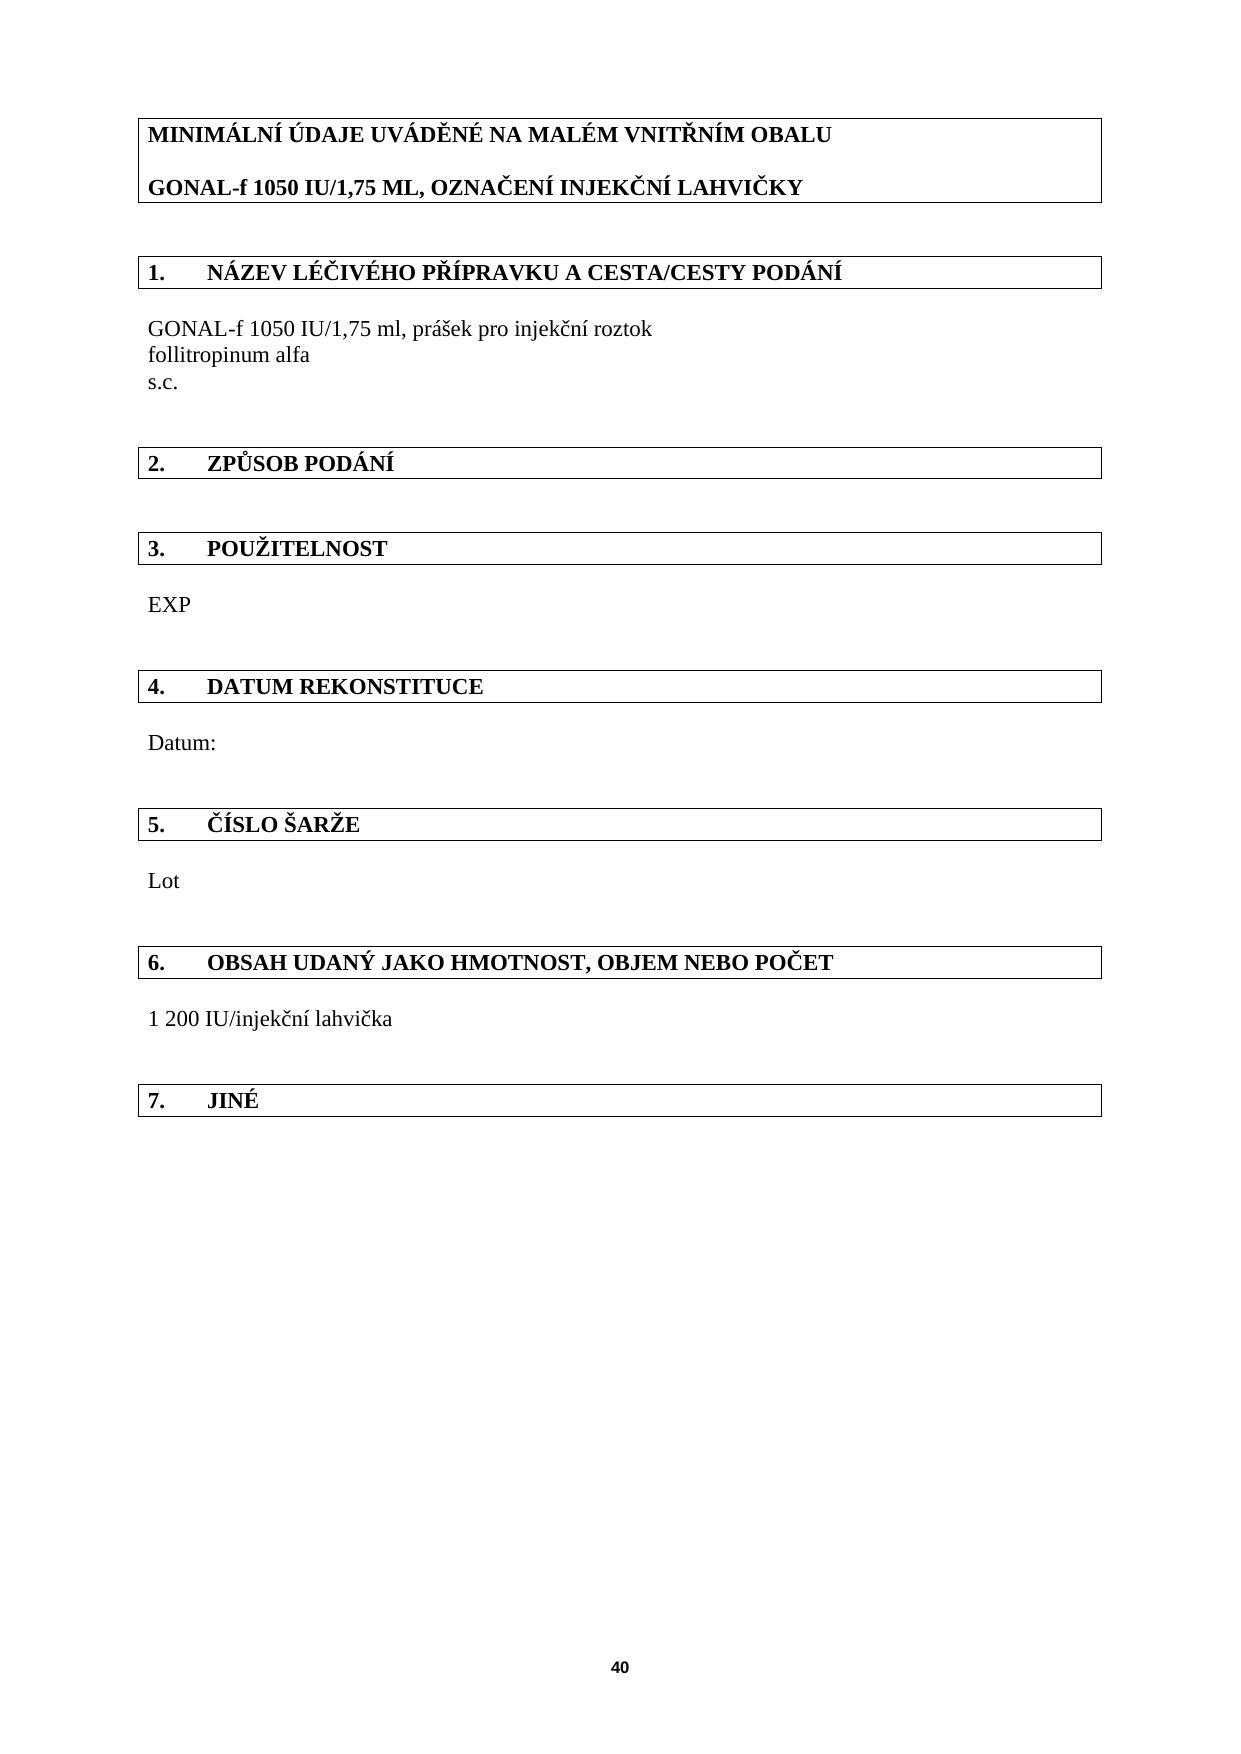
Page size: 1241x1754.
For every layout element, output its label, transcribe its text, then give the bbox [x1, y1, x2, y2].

text GONAL-f 1050 IU/1,75 ml, prášek pro injekční roztok [148, 315, 1092, 341]
text 1. NÁZEV LÉČIVÉHO PŘÍPRAVKU A CESTA/CESTY PODÁNÍ [139, 257, 1101, 288]
text 2. ZPŮSOB PODÁNÍ [139, 448, 1101, 478]
text s.c. [148, 368, 1092, 394]
text EXP [148, 591, 1092, 617]
text 3. POUŽITELNOST [139, 533, 1101, 564]
text 7. JINÉ [139, 1085, 1101, 1116]
text 4. DATUM REKONSTITUCE [139, 671, 1101, 702]
text Datum: [148, 729, 1092, 756]
text 1 200 IU/injekční lahvička [148, 1005, 1092, 1032]
text 6. OBSAH UDANÝ JAKO HMOTNOST, OBJEM NEBO POČET [139, 947, 1101, 978]
text follitropinum alfa [148, 341, 1092, 368]
text Lot [148, 867, 1092, 893]
text MINIMÁLNÍ ÚDAJE UVÁDĚNÉ NA MALÉM VNITŘNÍM OBALU [139, 119, 1101, 148]
text 5. ČÍSLO ŠARŽE [139, 809, 1101, 840]
text GONAL-f 1050 IU/1,75 ml, OZNAČENÍ INJEKČNÍ LAHVIČKY [139, 171, 1101, 202]
